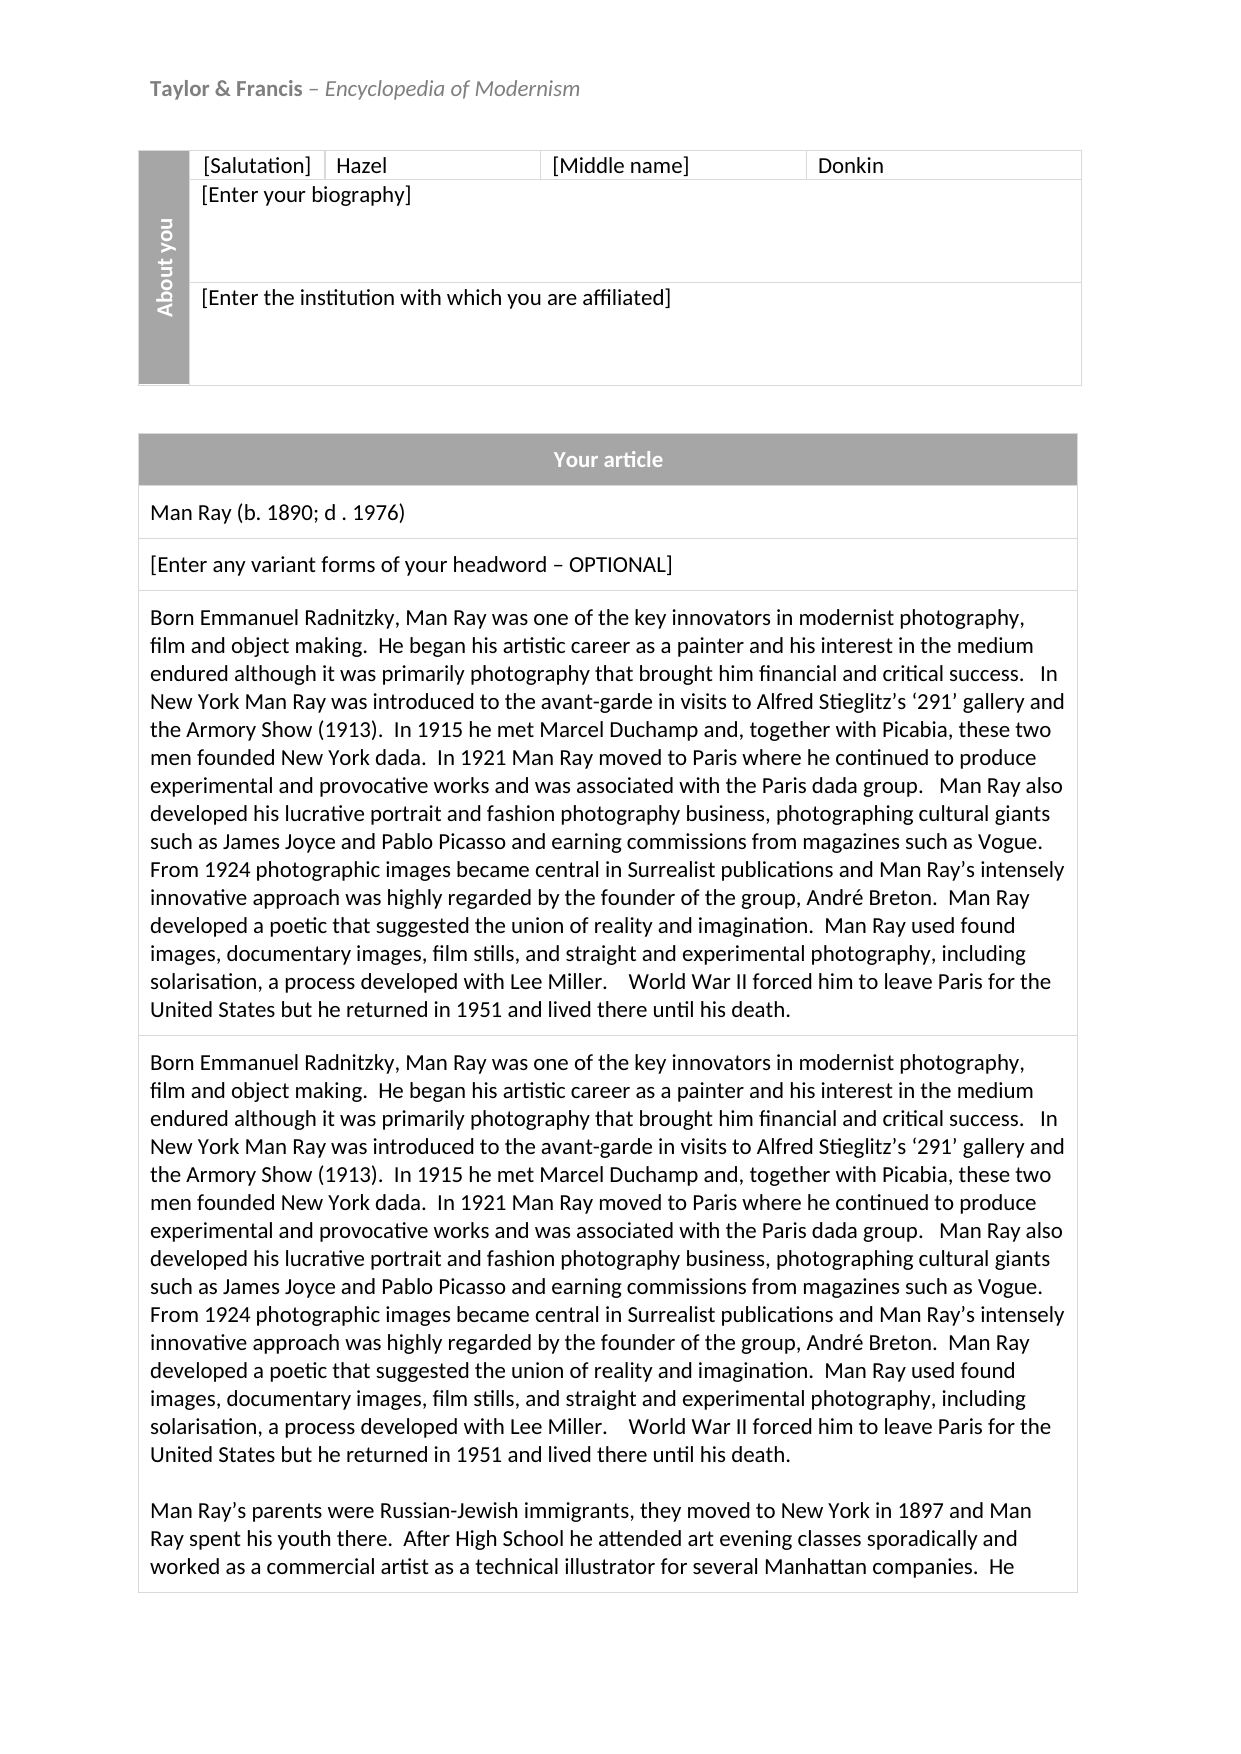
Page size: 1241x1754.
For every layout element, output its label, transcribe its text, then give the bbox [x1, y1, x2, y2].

table_header About you [139, 151, 189, 384]
table_header Your article [139, 434, 1077, 485]
